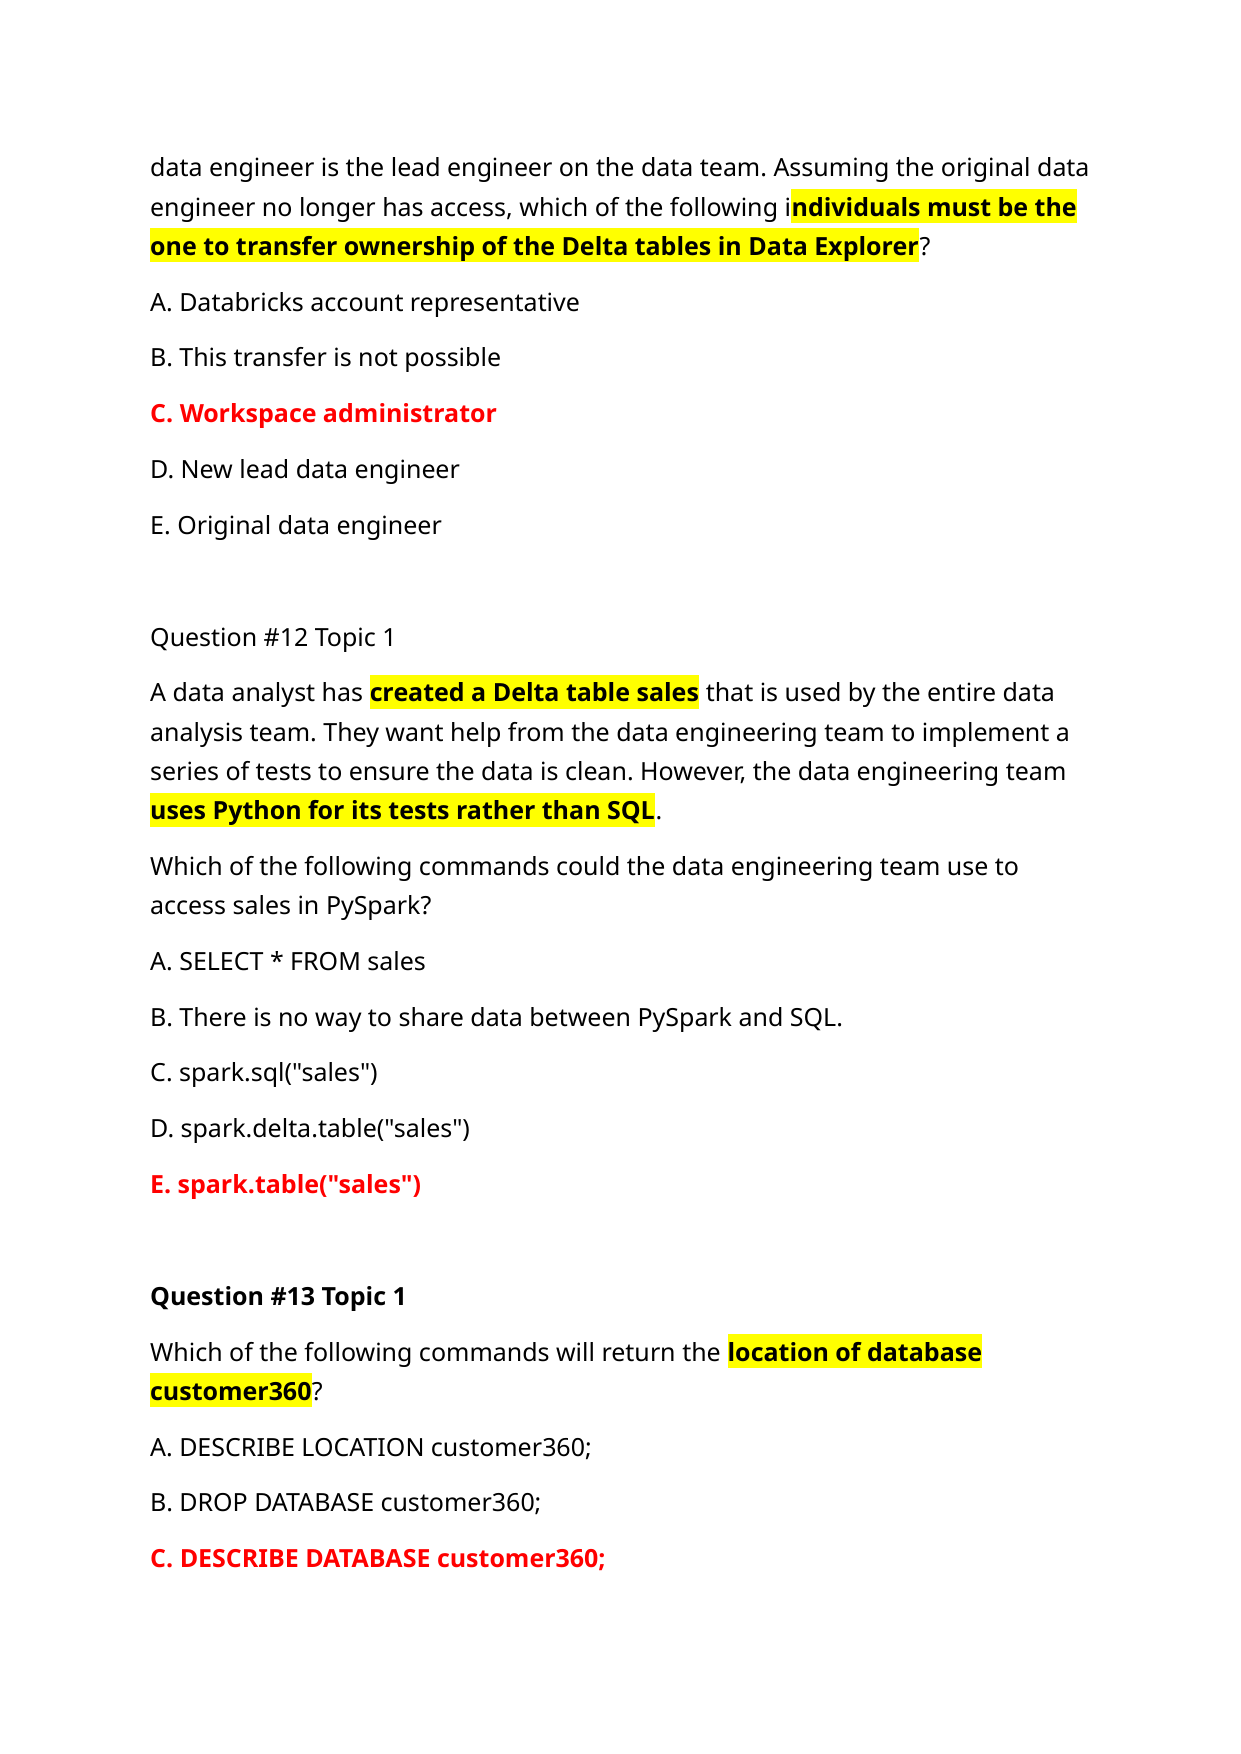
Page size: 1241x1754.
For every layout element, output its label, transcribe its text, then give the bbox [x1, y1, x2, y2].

text A data analyst has created a Delta table sales that is used by the entire data analysis team. They want help from the data engineering team to implement a series of tests to ensure the data is clean. However, the data engineering team uses Python for its tests rather than SQL. [150, 675, 1090, 827]
text A. Databricks account representative [150, 284, 1090, 318]
text Question #13 Topic 1 [150, 1278, 1090, 1312]
text D. spark.delta.table("sales") [150, 1111, 1090, 1145]
text B. There is no way to share data between PySpark and SQL. [150, 999, 1090, 1033]
text C. Workspace administrator [150, 396, 1090, 430]
text B. DROP DATABASE customer360; [150, 1485, 1090, 1519]
text C. DESCRIBE DATABASE customer360; [150, 1541, 1090, 1575]
text E. spark.table("sales") [150, 1167, 1090, 1201]
text A. SELECT * FROM sales [150, 943, 1090, 977]
text Which of the following commands could the data engineering team use to access sales in PySpark? [150, 848, 1090, 922]
text D. New lead data engineer [150, 452, 1090, 486]
text A. DESCRIBE LOCATION customer360; [150, 1429, 1090, 1463]
text C. spark.sql("sales") [150, 1055, 1090, 1089]
text Which of the following commands will return the location of database customer360? [150, 1334, 1090, 1407]
text B. This transfer is not possible [150, 340, 1090, 374]
text Question #12 Topic 1 [150, 619, 1090, 653]
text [150, 150, 1090, 262]
text E. Original data engineer [150, 507, 1090, 542]
